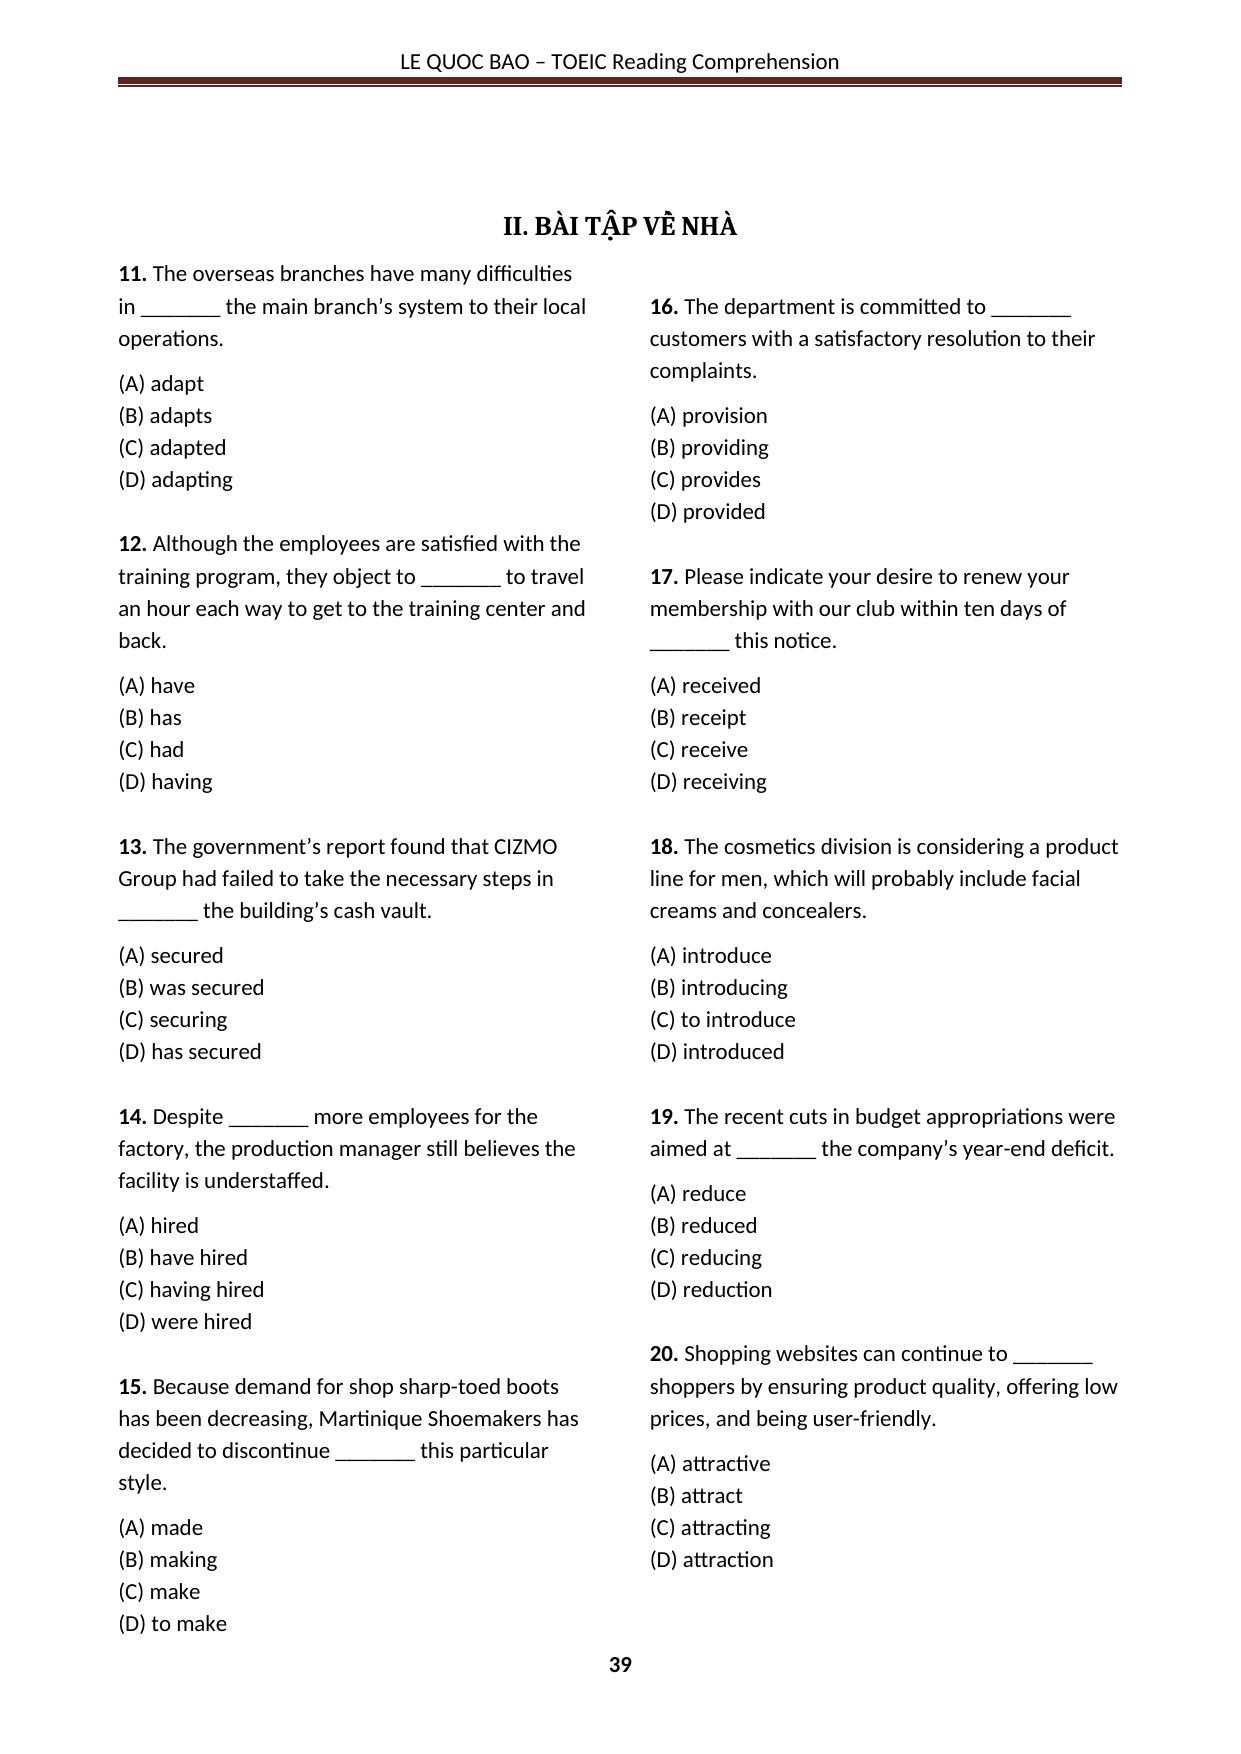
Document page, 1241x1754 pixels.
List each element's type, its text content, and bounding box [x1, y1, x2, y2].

text (B) reduced [649, 1211, 1122, 1239]
text 12. Although the employees are satisfied with the training program, they object to _______ to travel an hour each way to get to the training center and back. [118, 529, 591, 654]
text (C) adapted [118, 433, 591, 461]
text 13. The government’s report found that CIZMO Group had failed to take the necessary steps in _______ the building’s cash vault. [118, 832, 591, 924]
text (B) was secured [118, 973, 591, 1001]
text (B) providing [649, 433, 1122, 461]
text 15. Because demand for shop sharp-toed boots has been decreasing, Martinique Shoemakers has decided to discontinue _______ this particular style. [118, 1372, 591, 1496]
text (B) attract [649, 1481, 1122, 1509]
text (C) having hired [118, 1275, 591, 1303]
text (A) secured [118, 941, 591, 969]
text (D) provided [649, 497, 1122, 525]
text (C) receive [649, 735, 1122, 763]
text (D) adapting [118, 465, 591, 493]
text (A) attractive [649, 1449, 1122, 1477]
text (D) receiving [649, 767, 1122, 795]
text II. BÀI TẬP VỀ NHÀ [118, 211, 1122, 242]
text 11. The overseas branches have many difficulties in _______ the main branch’s system to their local operations. [118, 259, 591, 352]
text (D) having [118, 767, 591, 795]
text (D) attraction [649, 1545, 1122, 1573]
text (D) reduction [649, 1275, 1122, 1303]
text (C) had [118, 735, 591, 763]
text (B) making [118, 1545, 591, 1573]
text 18. The cosmetics division is considering a product line for men, which will probably include facial creams and concealers. [649, 832, 1122, 924]
text 20. Shopping websites can continue to _______ shoppers by ensuring product quality, offering low prices, and being user-friendly. [649, 1339, 1122, 1432]
text (A) hired [118, 1211, 591, 1239]
text (C) provides [649, 465, 1122, 493]
text (C) attracting [649, 1513, 1122, 1541]
text (C) reducing [649, 1243, 1122, 1271]
text 19. The recent cuts in budget appropriations were aimed at _______ the company’s year-end deficit. [649, 1102, 1122, 1162]
text (A) have [118, 671, 591, 699]
text (B) receipt [649, 703, 1122, 731]
text (C) securing [118, 1005, 591, 1033]
text (A) reduce [649, 1179, 1122, 1207]
text (B) introducing [649, 973, 1122, 1001]
text (D) were hired [118, 1307, 591, 1335]
text (A) received [649, 671, 1122, 699]
text 16. The department is committed to _______ customers with a satisfactory resolution to their complaints. [649, 292, 1122, 384]
text (C) to introduce [649, 1005, 1122, 1033]
text 17. Please indicate your desire to renew your membership with our club within ten days of _______ this notice. [649, 562, 1122, 654]
text 14. Despite _______ more employees for the factory, the production manager still believes the facility is understaffed. [118, 1102, 591, 1194]
text (D) to make [118, 1609, 591, 1638]
text (D) has secured [118, 1037, 591, 1065]
text (C) make [118, 1577, 591, 1605]
text (B) has [118, 703, 591, 731]
text (A) introduce [649, 941, 1122, 969]
text (A) made [118, 1513, 591, 1541]
text (B) adapts [118, 401, 591, 429]
text (A) adapt [118, 369, 591, 397]
text (A) provision [649, 401, 1122, 429]
text (B) have hired [118, 1243, 591, 1271]
text (D) introduced [649, 1037, 1122, 1065]
